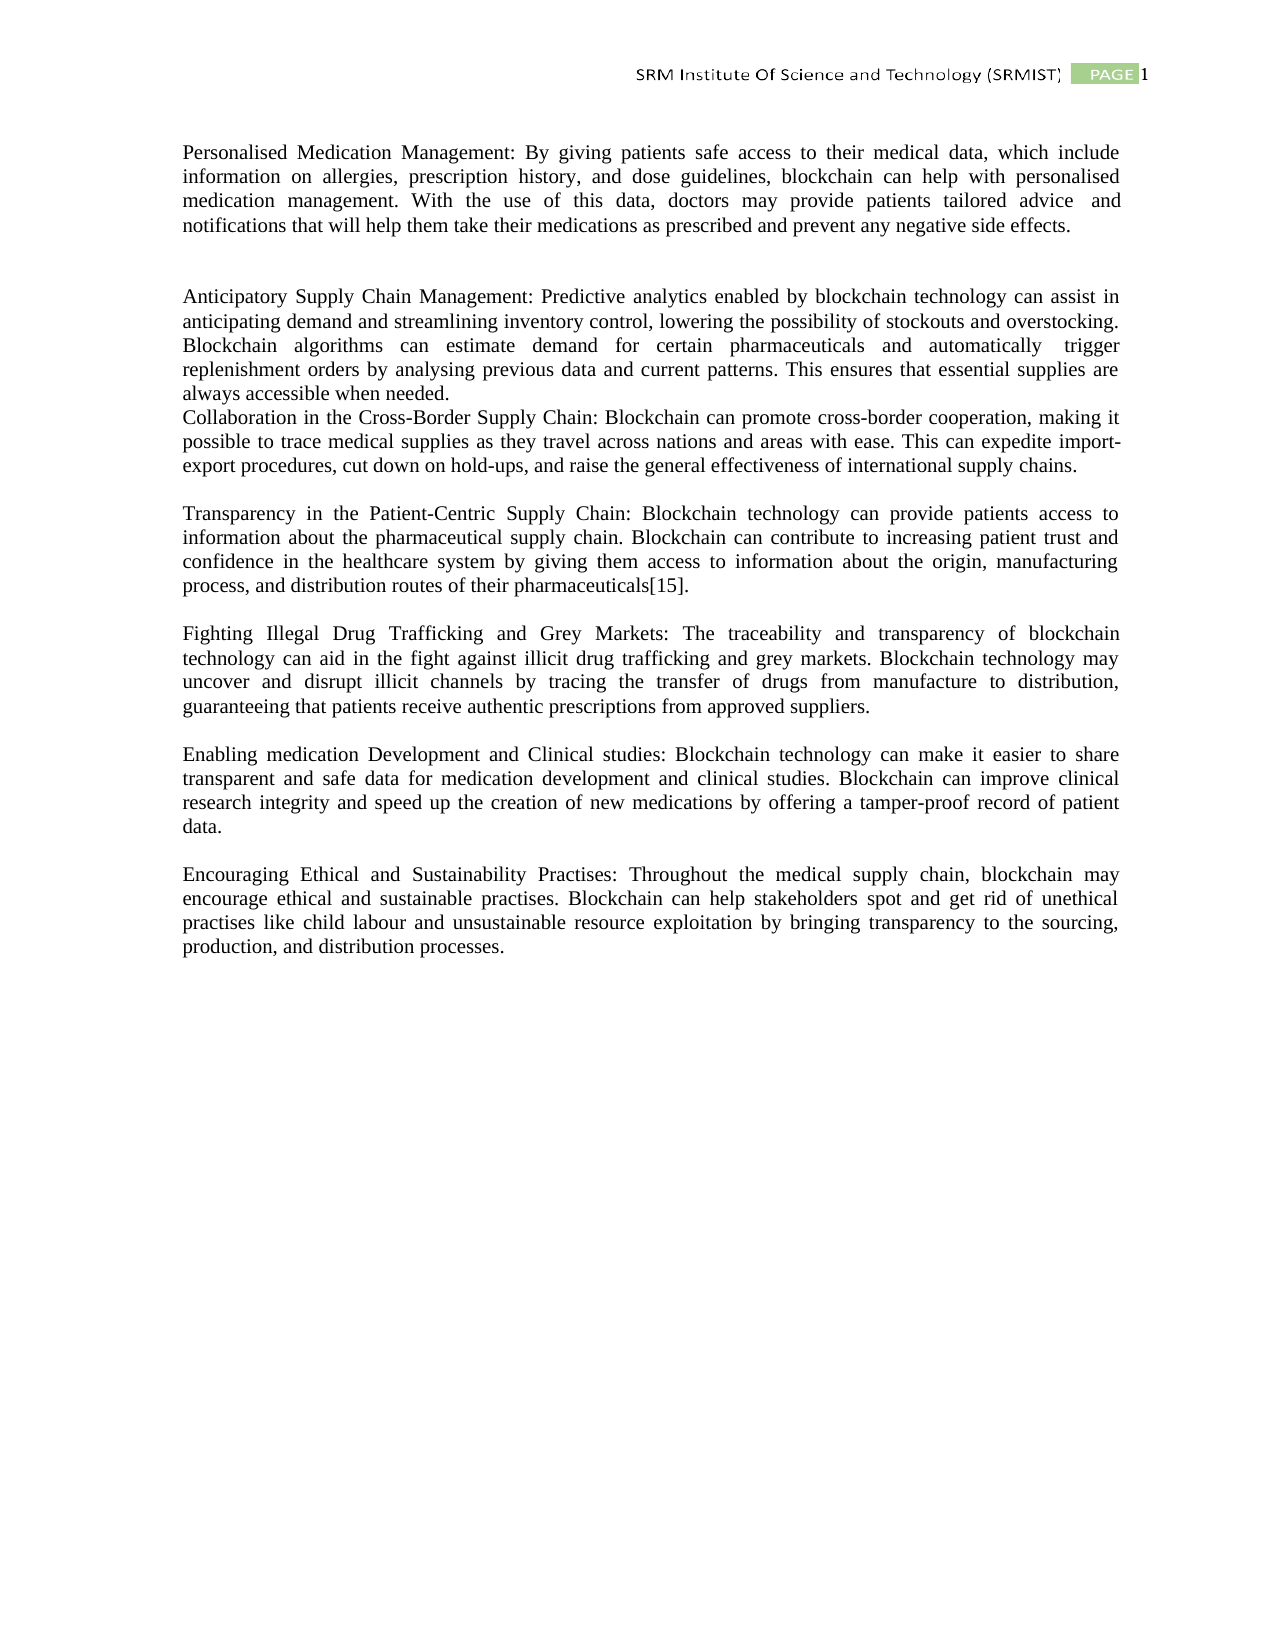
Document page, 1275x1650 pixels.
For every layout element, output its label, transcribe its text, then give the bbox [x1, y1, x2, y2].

text Collaboration in the Cross-Border Supply Chain: Blockchain can promote cross-border cooperation, making it possible to trace medical supplies as they travel across nations and areas with ease. This can expedite import-export procedures, cut down on hold-ups, and raise the general effectiveness of international supply chains. [182, 405, 1121, 477]
text Anticipatory Supply Chain Management: Predictive analytics enabled by blockchain technology can assist in anticipating demand and streamlining inventory control, lowering the possibility of stockouts and overstocking. Blockchain algorithms can estimate demand for certain pharmaceuticals and automatically trigger replenishment orders by analysing previous data and current patterns. This ensures that essential supplies are always accessible when needed. [182, 284, 1121, 405]
text Encouraging Ethical and Sustainability Practises: Throughout the medical supply chain, blockchain may encourage ethical and sustainable practises. Blockchain can help stakeholders spot and get rid of unethical practises like child labour and unsustainable resource exploitation by bringing transparency to the sourcing, production, and distribution processes. [182, 862, 1120, 958]
text Transparency in the Patient-Centric Supply Chain: Blockchain technology can provide patients access to information about the pharmaceutical supply chain. Blockchain can contribute to increasing patient trust and confidence in the healthcare system by giving them access to information about the origin, manufacturing process, and distribution routes of their pharmaceuticals[15]. [182, 501, 1120, 597]
picture [636, 68, 1060, 83]
text Enabling medication Development and Clinical studies: Blockchain technology can make it easier to share transparent and safe data for medication development and clinical studies. Blockchain can improve clinical research integrity and speed up the creation of new medications by offering a tamper-proof record of patient data. [182, 742, 1120, 838]
text Personalised Medication Management: By giving patients safe access to their medical data, which include information on allergies, prescription history, and dose guidelines, blockchain can help with personalised medication management. With the use of this data, doctors may provide patients tailored advice and notifications that will help them take their medications as prescribed and prevent any negative side effects. [182, 140, 1121, 237]
text Fighting Illegal Drug Trafficking and Grey Markets: The traceability and transparency of blockchain technology can aid in the fight against illicit drug trafficking and grey markets. Blockchain technology may uncover and disrupt illicit channels by tracing the transfer of drugs from manufacture to distribution, guaranteeing that patients receive authentic prescriptions from approved suppliers. [182, 621, 1120, 718]
